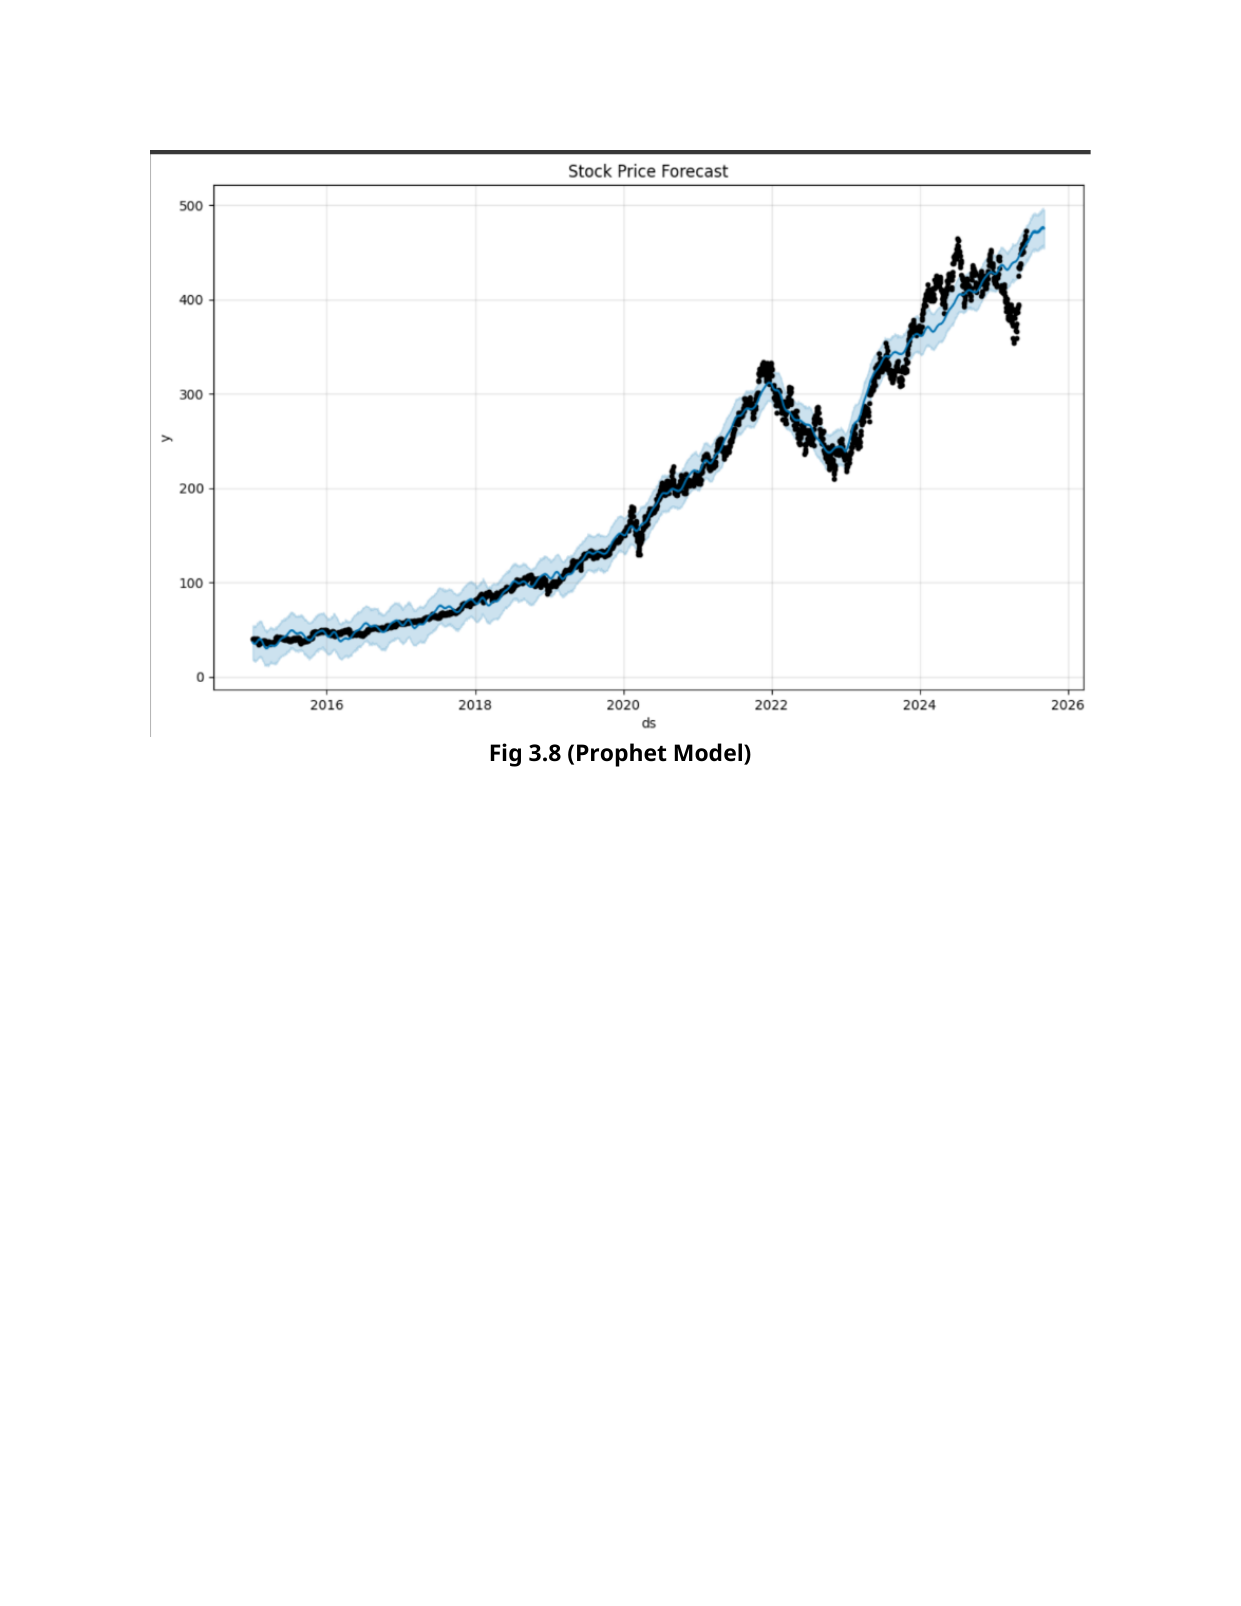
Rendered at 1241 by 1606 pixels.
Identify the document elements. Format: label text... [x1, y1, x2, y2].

text Fig 3.8 (Prophet Model) [150, 737, 1090, 768]
picture [150, 150, 1091, 737]
